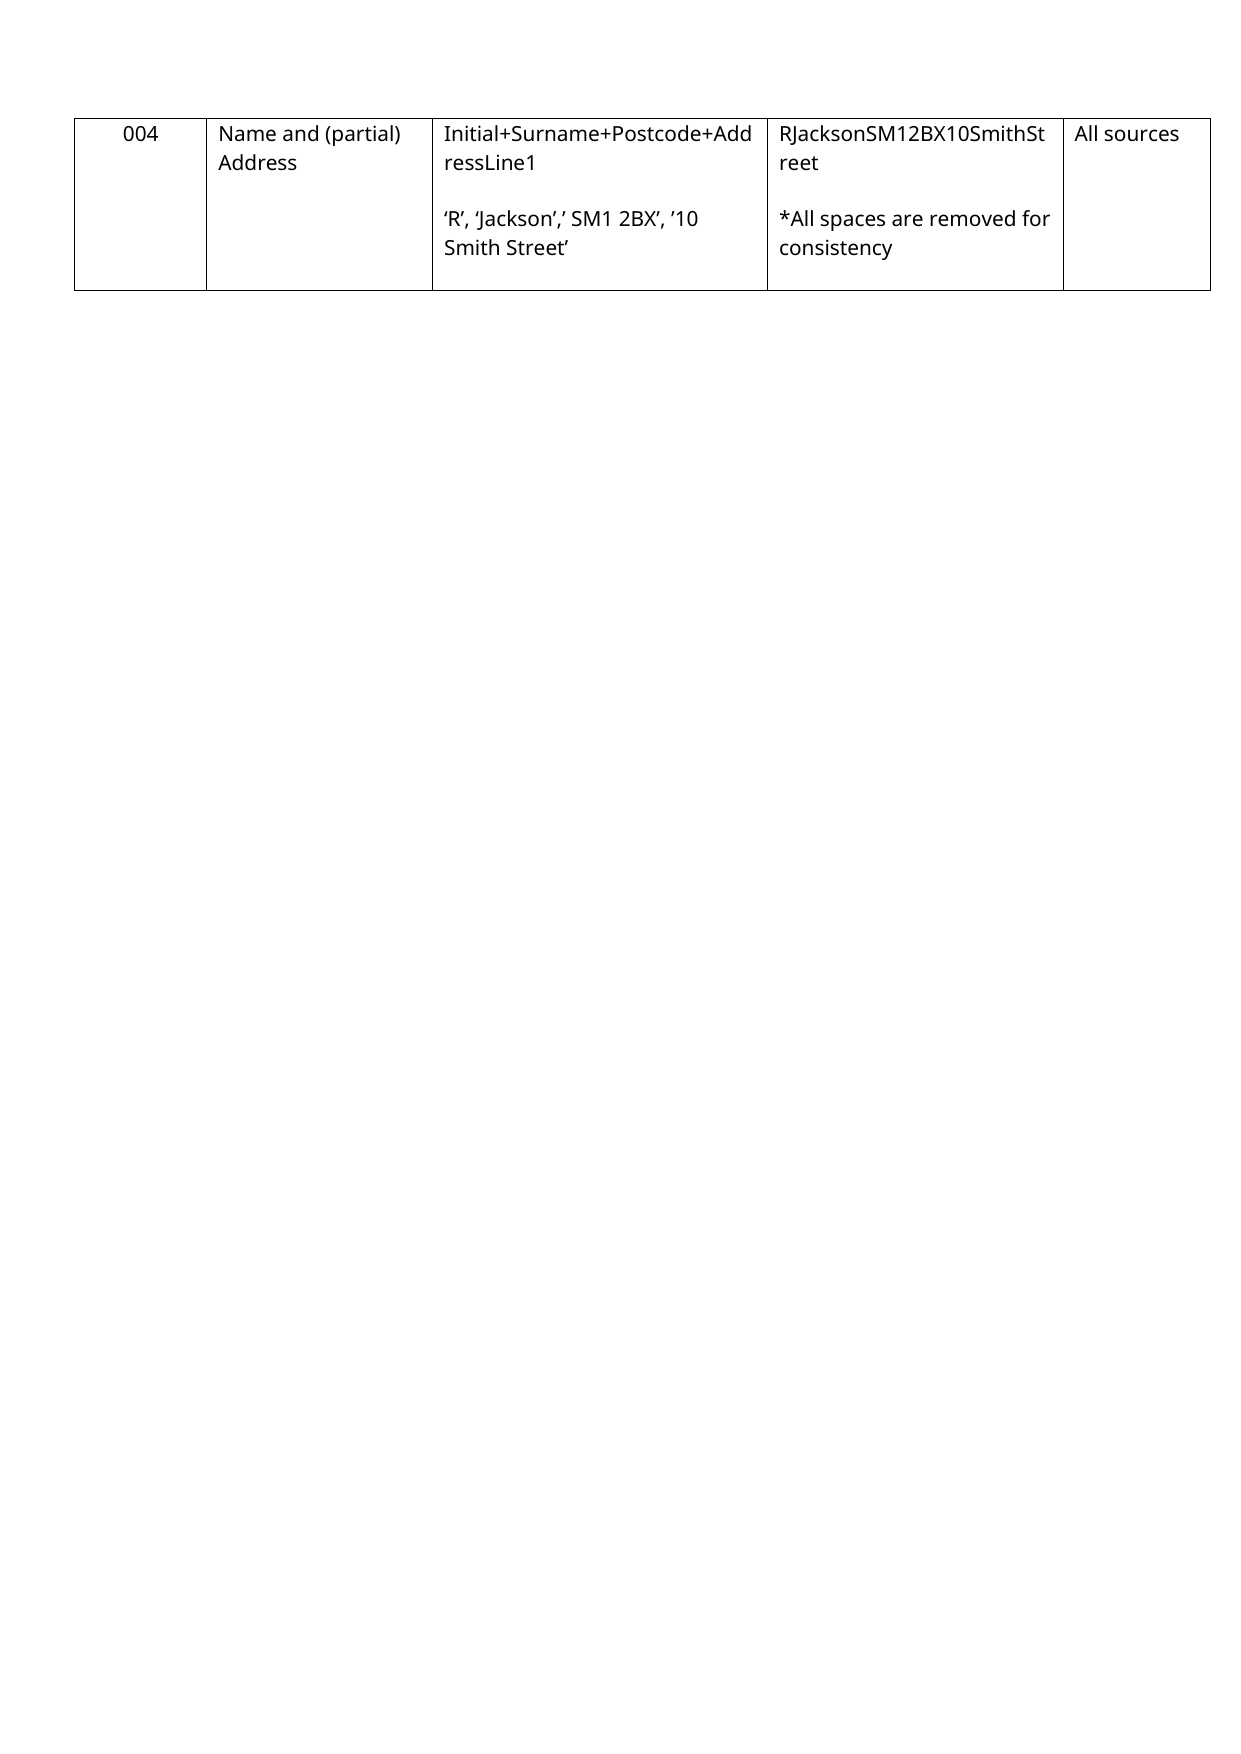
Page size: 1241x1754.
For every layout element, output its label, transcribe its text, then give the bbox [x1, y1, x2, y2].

table_cell Name and (partial) Address [207, 119, 432, 290]
table_cell RJacksonSM12BX10SmithStreet *All spaces are removed for consistency [768, 119, 1063, 290]
table_cell All sources [1064, 119, 1210, 290]
table_cell Initial+Surname+Postcode+AddressLine1 ‘R’, ‘Jackson’,’ SM1 2BX’, ’10 Smith Street’ [433, 119, 767, 290]
table_cell 004 [75, 119, 206, 290]
